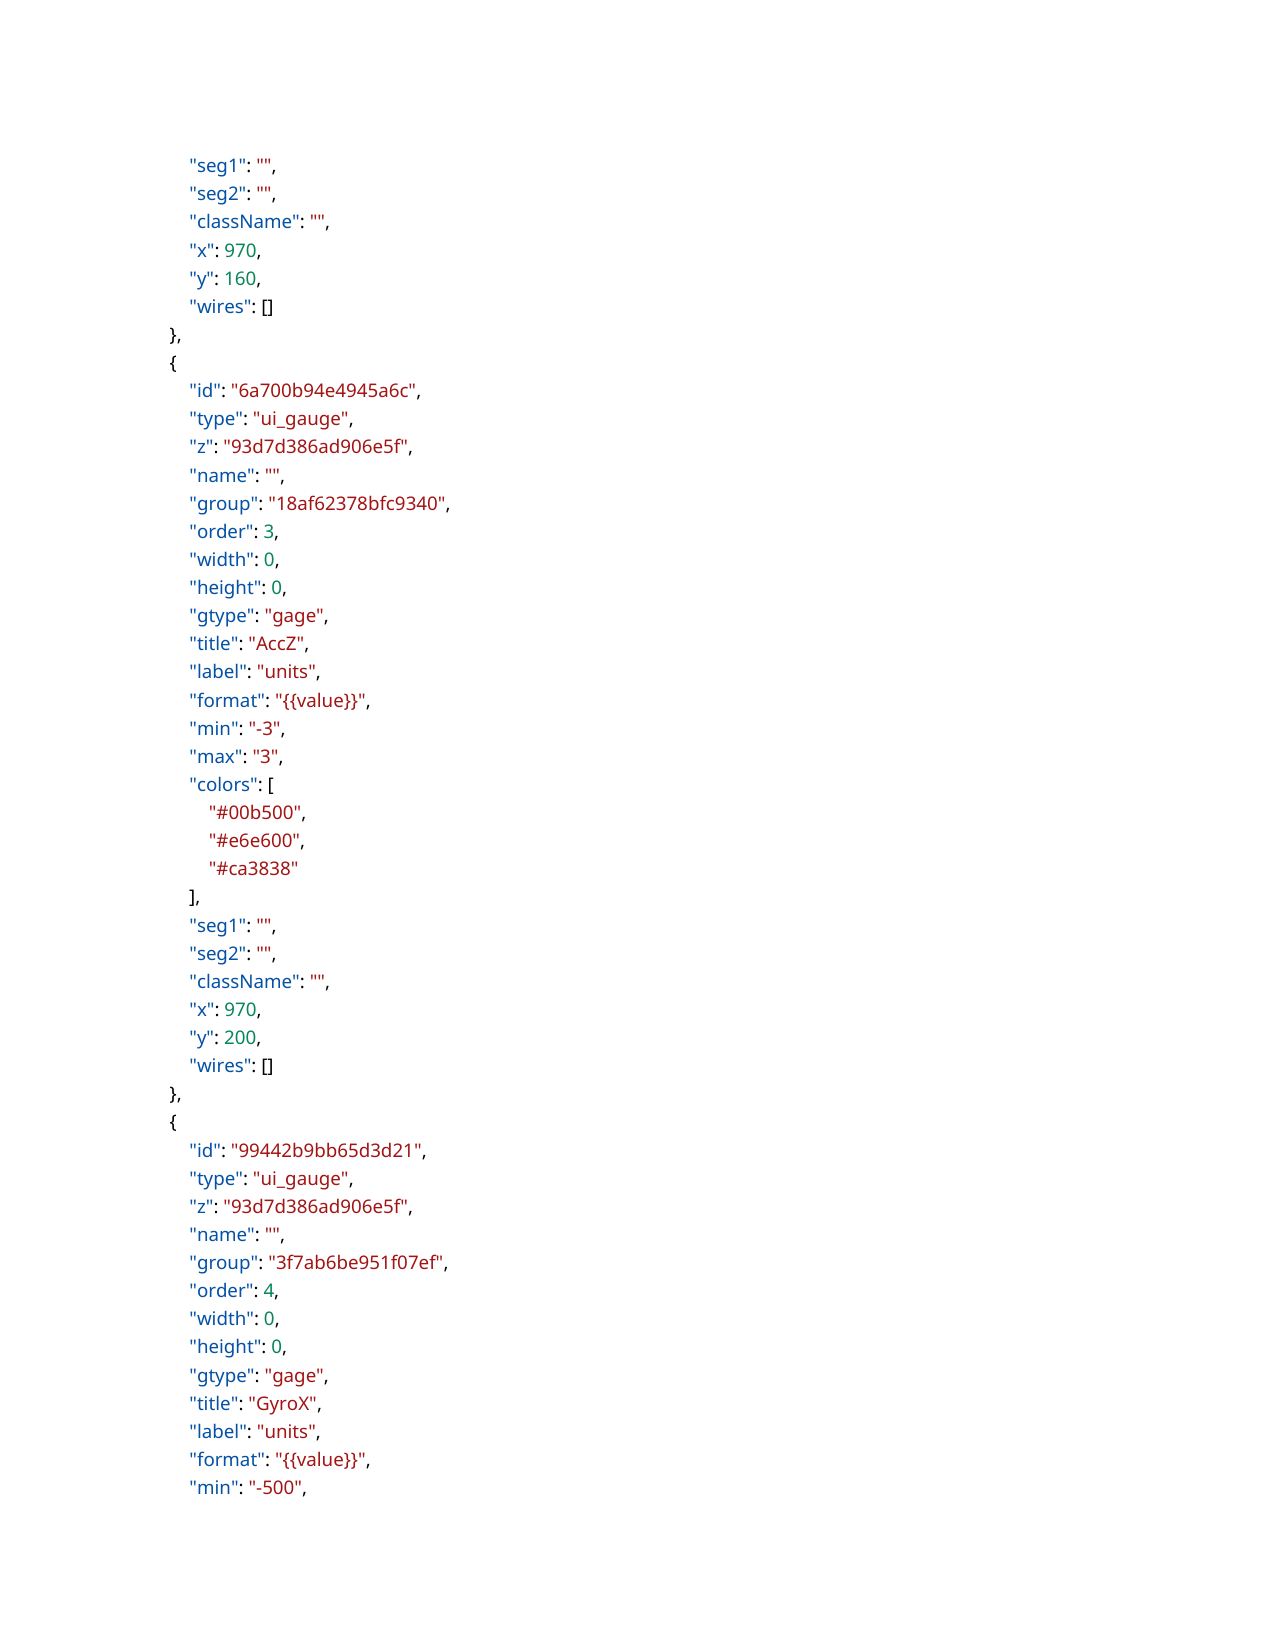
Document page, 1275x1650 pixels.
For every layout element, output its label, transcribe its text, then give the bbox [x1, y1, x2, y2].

text "y": 160, [150, 262, 1125, 291]
text "min": "-3", [150, 712, 1125, 741]
text "z": "93d7d386ad906e5f", [150, 431, 1125, 459]
text "title": "GyroX", [150, 1387, 1125, 1416]
text "min": "-500", [150, 1472, 1125, 1500]
text "y": 200, [150, 1022, 1125, 1050]
text "height": 0, [150, 572, 1125, 600]
text "title": "AccZ", [150, 628, 1125, 656]
text "#ca3838" [150, 853, 1125, 881]
text "label": "units", [150, 1416, 1125, 1444]
text "colors": [ [150, 769, 1125, 797]
text "seg1": "", [150, 150, 1125, 178]
text "id": "6a700b94e4945a6c", [150, 375, 1125, 403]
text ], [150, 881, 1125, 909]
text "width": 0, [150, 544, 1125, 572]
text "height": 0, [150, 1331, 1125, 1359]
text }, [150, 1078, 1125, 1106]
text "format": "{{value}}", [150, 1444, 1125, 1472]
text "format": "{{value}}", [150, 684, 1125, 712]
text "group": "3f7ab6be951f07ef", [150, 1247, 1125, 1275]
text "order": 3, [150, 516, 1125, 544]
text "className": "", [150, 206, 1125, 234]
text }, [150, 319, 1125, 347]
text "gtype": "gage", [150, 600, 1125, 628]
text "x": 970, [150, 994, 1125, 1022]
text { [150, 347, 1125, 375]
text "wires": [] [150, 1050, 1125, 1078]
text "seg2": "", [150, 937, 1125, 966]
text "type": "ui_gauge", [150, 403, 1125, 431]
text "x": 970, [150, 234, 1125, 262]
text "width": 0, [150, 1303, 1125, 1331]
text "seg2": "", [150, 178, 1125, 206]
text { [150, 1106, 1125, 1134]
text "className": "", [150, 966, 1125, 994]
text "gtype": "gage", [150, 1359, 1125, 1387]
text "id": "99442b9bb65d3d21", [150, 1134, 1125, 1162]
text "name": "", [150, 459, 1125, 487]
text "order": 4, [150, 1275, 1125, 1303]
text "type": "ui_gauge", [150, 1162, 1125, 1191]
text "max": "3", [150, 741, 1125, 769]
text "#00b500", [150, 797, 1125, 825]
text "group": "18af62378bfc9340", [150, 487, 1125, 516]
text "#e6e600", [150, 825, 1125, 853]
text "wires": [] [150, 291, 1125, 319]
text "name": "", [150, 1219, 1125, 1247]
text "z": "93d7d386ad906e5f", [150, 1191, 1125, 1219]
text "seg1": "", [150, 909, 1125, 937]
text "label": "units", [150, 656, 1125, 684]
